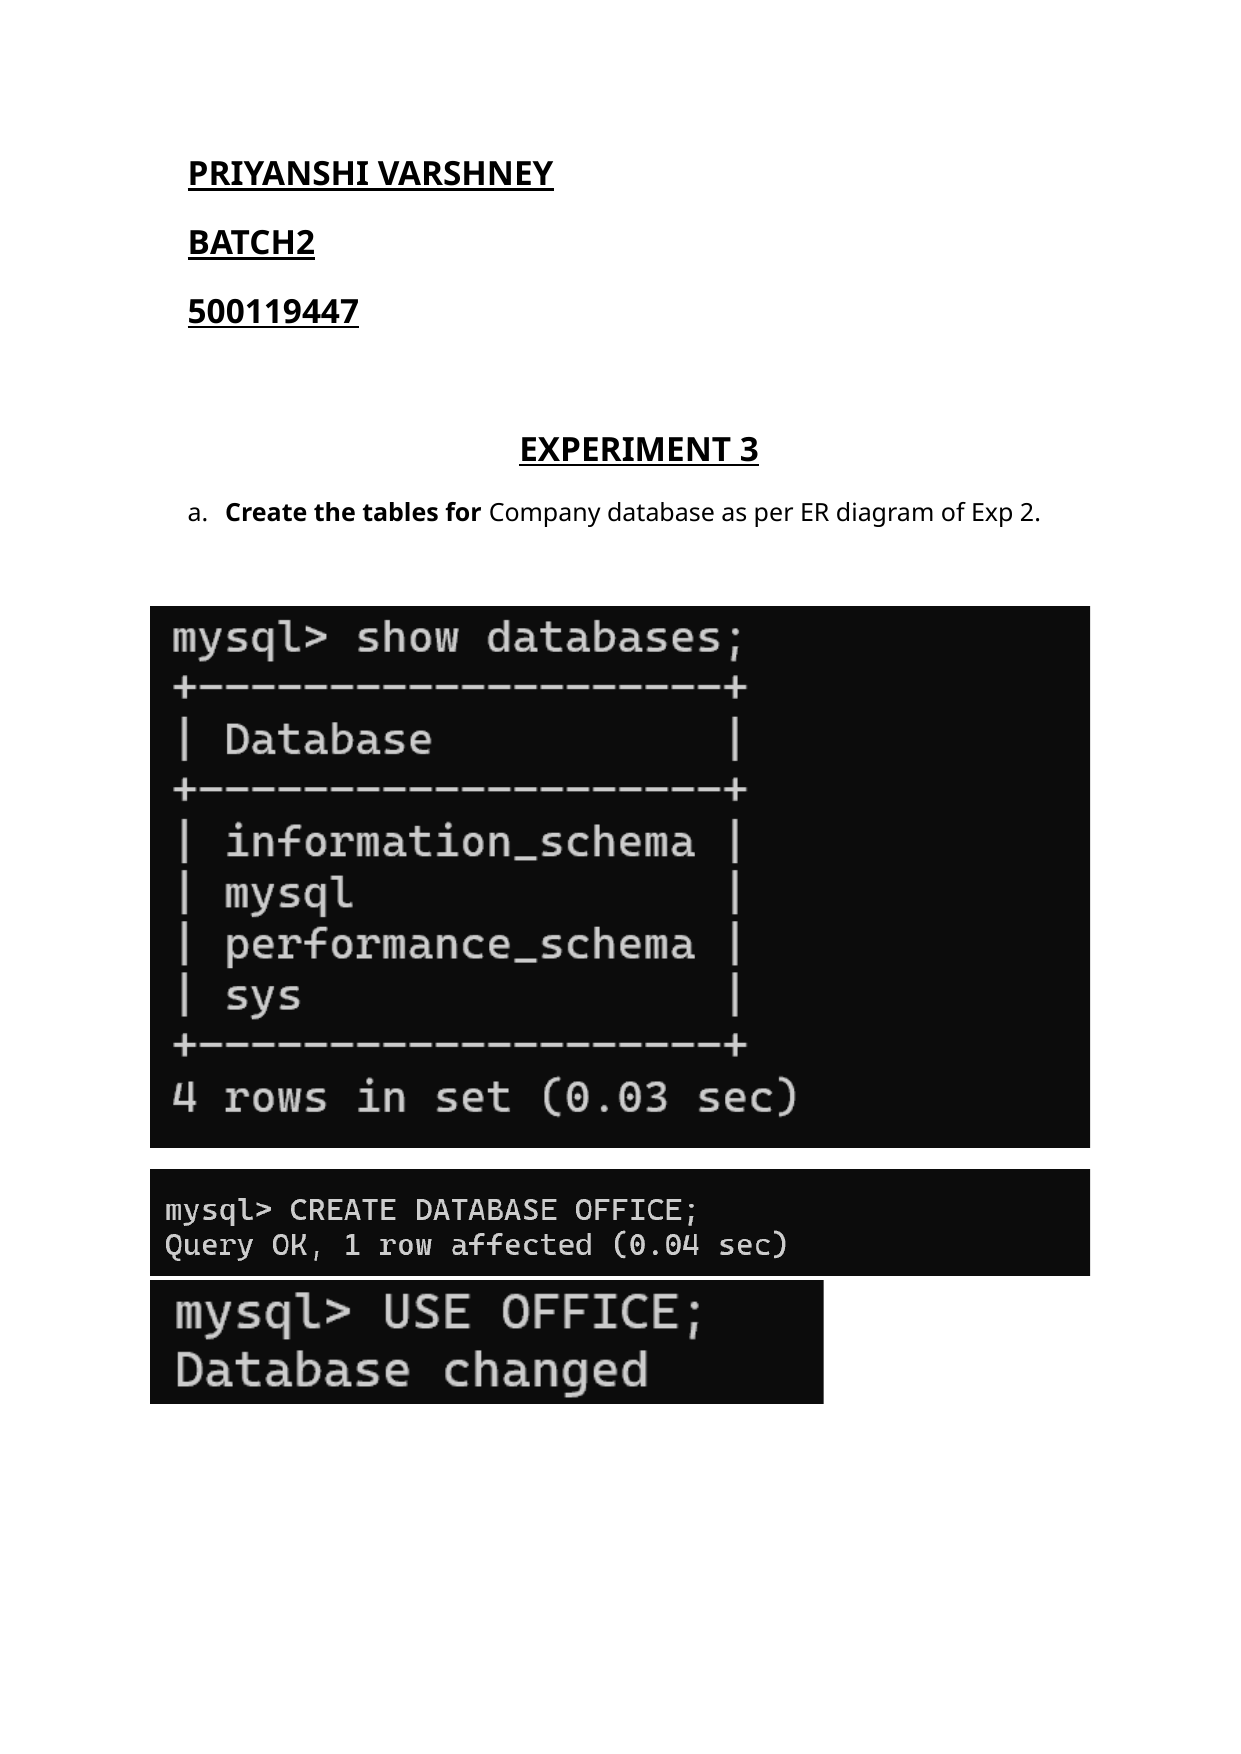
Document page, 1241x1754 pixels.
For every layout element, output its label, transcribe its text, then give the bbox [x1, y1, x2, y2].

text PRIYANSHI VARSHNEY [187, 150, 1090, 195]
text EXPERIMENT 3 [187, 425, 1090, 471]
picture [150, 1169, 1091, 1276]
text 500119447 [187, 288, 1090, 333]
list Create the tables for Company database as per ER diagram of Exp 2. [187, 494, 1090, 528]
text BATCH2 [187, 219, 1090, 264]
picture [150, 606, 1091, 1148]
picture [150, 1280, 824, 1404]
